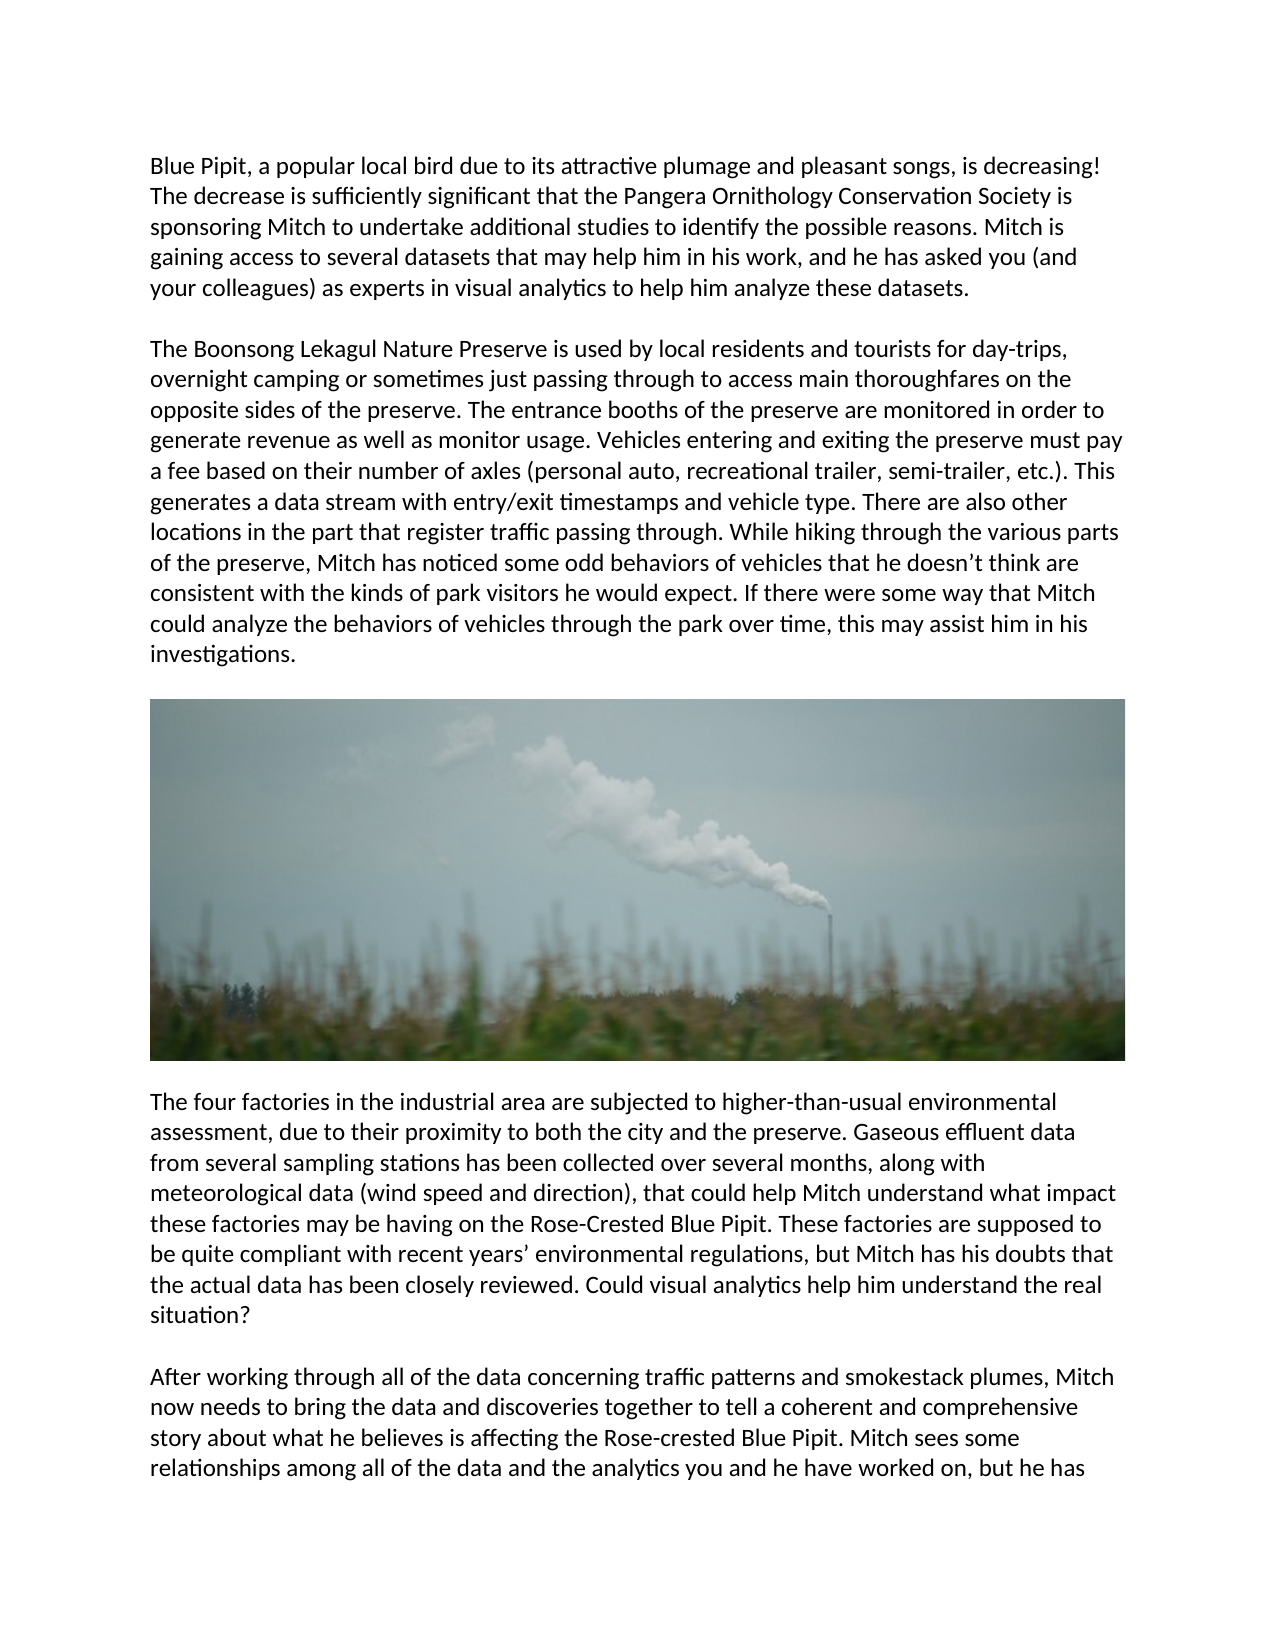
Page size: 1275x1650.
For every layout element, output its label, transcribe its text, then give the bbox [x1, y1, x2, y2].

text The year is 2017, and we find ourselves in the idyllic-seeming Mistford, a mid-size city is located to the southwest of a large nature preserve. The city has a small industrial area with four light-manufacturing endeavors. Mitch Vogel is a post-doc student studying ornithology at Mistford College and has been discovering signs that the number of nesting pairs of the Rose-Crested Blue Pipit, a popular local bird due to its attractive plumage and pleasant songs, is decreasing! The decrease is sufficiently significant that the Pangera Ornithology Conservation Society is sponsoring Mitch to undertake additional studies to identify the possible reasons. Mitch is gaining access to several datasets that may help him in his work, and he has asked you (and your colleagues) as experts in visual analytics to help him analyze these datasets. [150, 150, 1125, 303]
text The four factories in the industrial area are subjected to higher-than-usual environmental assessment, due to their proximity to both the city and the preserve. Gaseous effluent data from several sampling stations has been collected over several months, along with meteorological data (wind speed and direction), that could help Mitch understand what impact these factories may be having on the Rose-Crested Blue Pipit. These factories are supposed to be quite compliant with recent years’ environmental regulations, but Mitch has his doubts that the actual data has been closely reviewed. Could visual analytics help him understand the real situation? [150, 1086, 1125, 1330]
picture [150, 699, 1125, 1061]
text The Boonsong Lekagul Nature Preserve is used by local residents and tourists for day-trips, overnight camping or sometimes just passing through to access main thoroughfares on the opposite sides of the preserve. The entrance booths of the preserve are monitored in order to generate revenue as well as monitor usage. Vehicles entering and exiting the preserve must pay a fee based on their number of axles (personal auto, recreational trailer, semi-trailer, etc.). This generates a data stream with entry/exit timestamps and vehicle type. There are also other locations in the part that register traffic passing through. While hiking through the various parts of the preserve, Mitch has noticed some odd behaviors of vehicles that he doesn’t think are consistent with the kinds of park visitors he would expect. If there were some way that Mitch could analyze the behaviors of vehicles through the park over time, this may assist him in his investigations. [150, 333, 1125, 669]
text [150, 1361, 1125, 1483]
